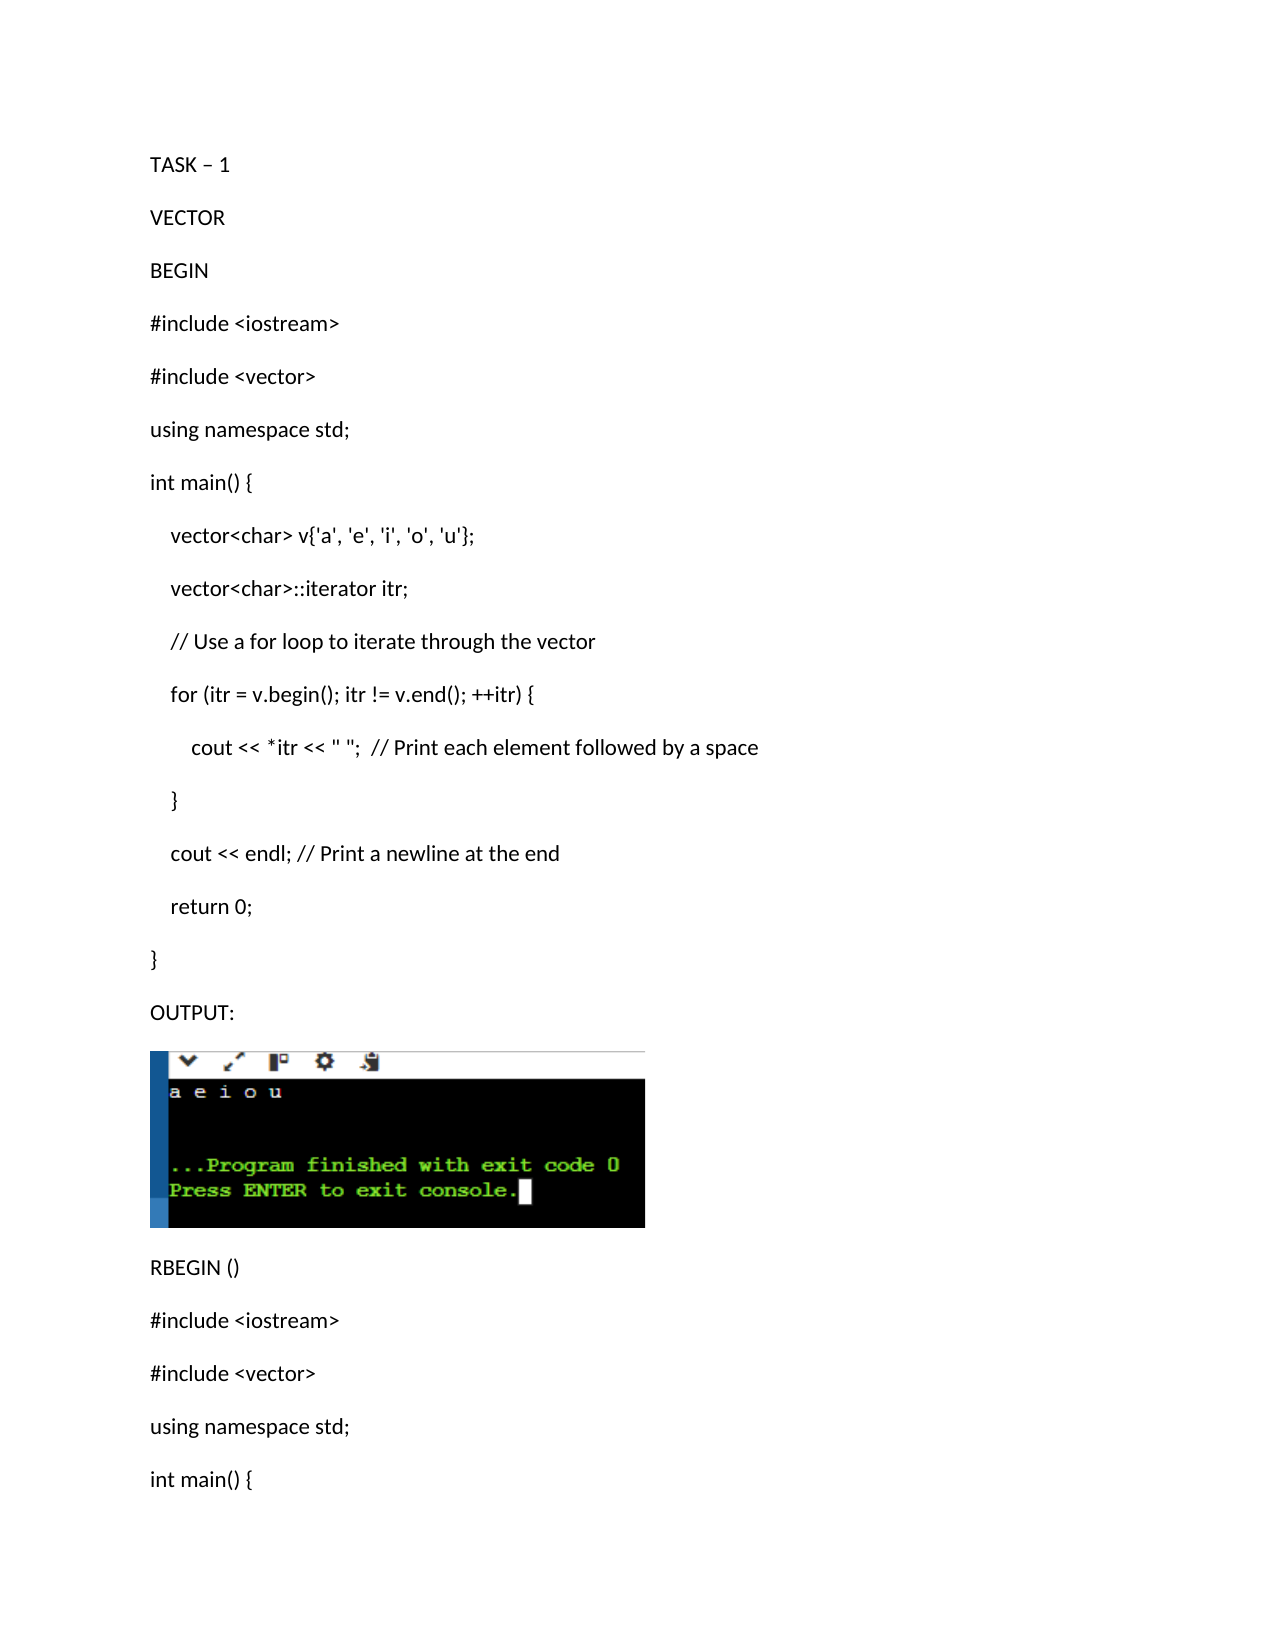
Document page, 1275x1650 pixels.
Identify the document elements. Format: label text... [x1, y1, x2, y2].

text TASK – 1 [150, 150, 1125, 178]
text VECTOR [150, 203, 1125, 231]
text vector<char>::iterator itr; [150, 574, 1125, 602]
text #include <iostream> [150, 1306, 1125, 1334]
text for (itr = v.begin(); itr != v.end(); ++itr) { [150, 680, 1125, 708]
text #include <iostream> [150, 309, 1125, 337]
text cout << *itr << " "; // Print each element followed by a space [150, 733, 1125, 761]
text OUTPUT: [150, 998, 1125, 1026]
text BEGIN [150, 256, 1125, 284]
text using namespace std; [150, 415, 1125, 443]
picture [150, 1051, 646, 1228]
text vector<char> v{'a', 'e', 'i', 'o', 'u'}; [150, 521, 1125, 549]
text } [150, 945, 1125, 973]
text } [150, 786, 1125, 814]
text #include <vector> [150, 1359, 1125, 1387]
text #include <vector> [150, 362, 1125, 390]
text // Use a for loop to iterate through the vector [150, 627, 1125, 655]
text return 0; [150, 892, 1125, 920]
text using namespace std; [150, 1412, 1125, 1440]
text int main() { [150, 1465, 1125, 1493]
text int main() { [150, 468, 1125, 496]
text RBEGIN () [150, 1253, 1125, 1281]
text cout << endl; // Print a newline at the end [150, 839, 1125, 867]
